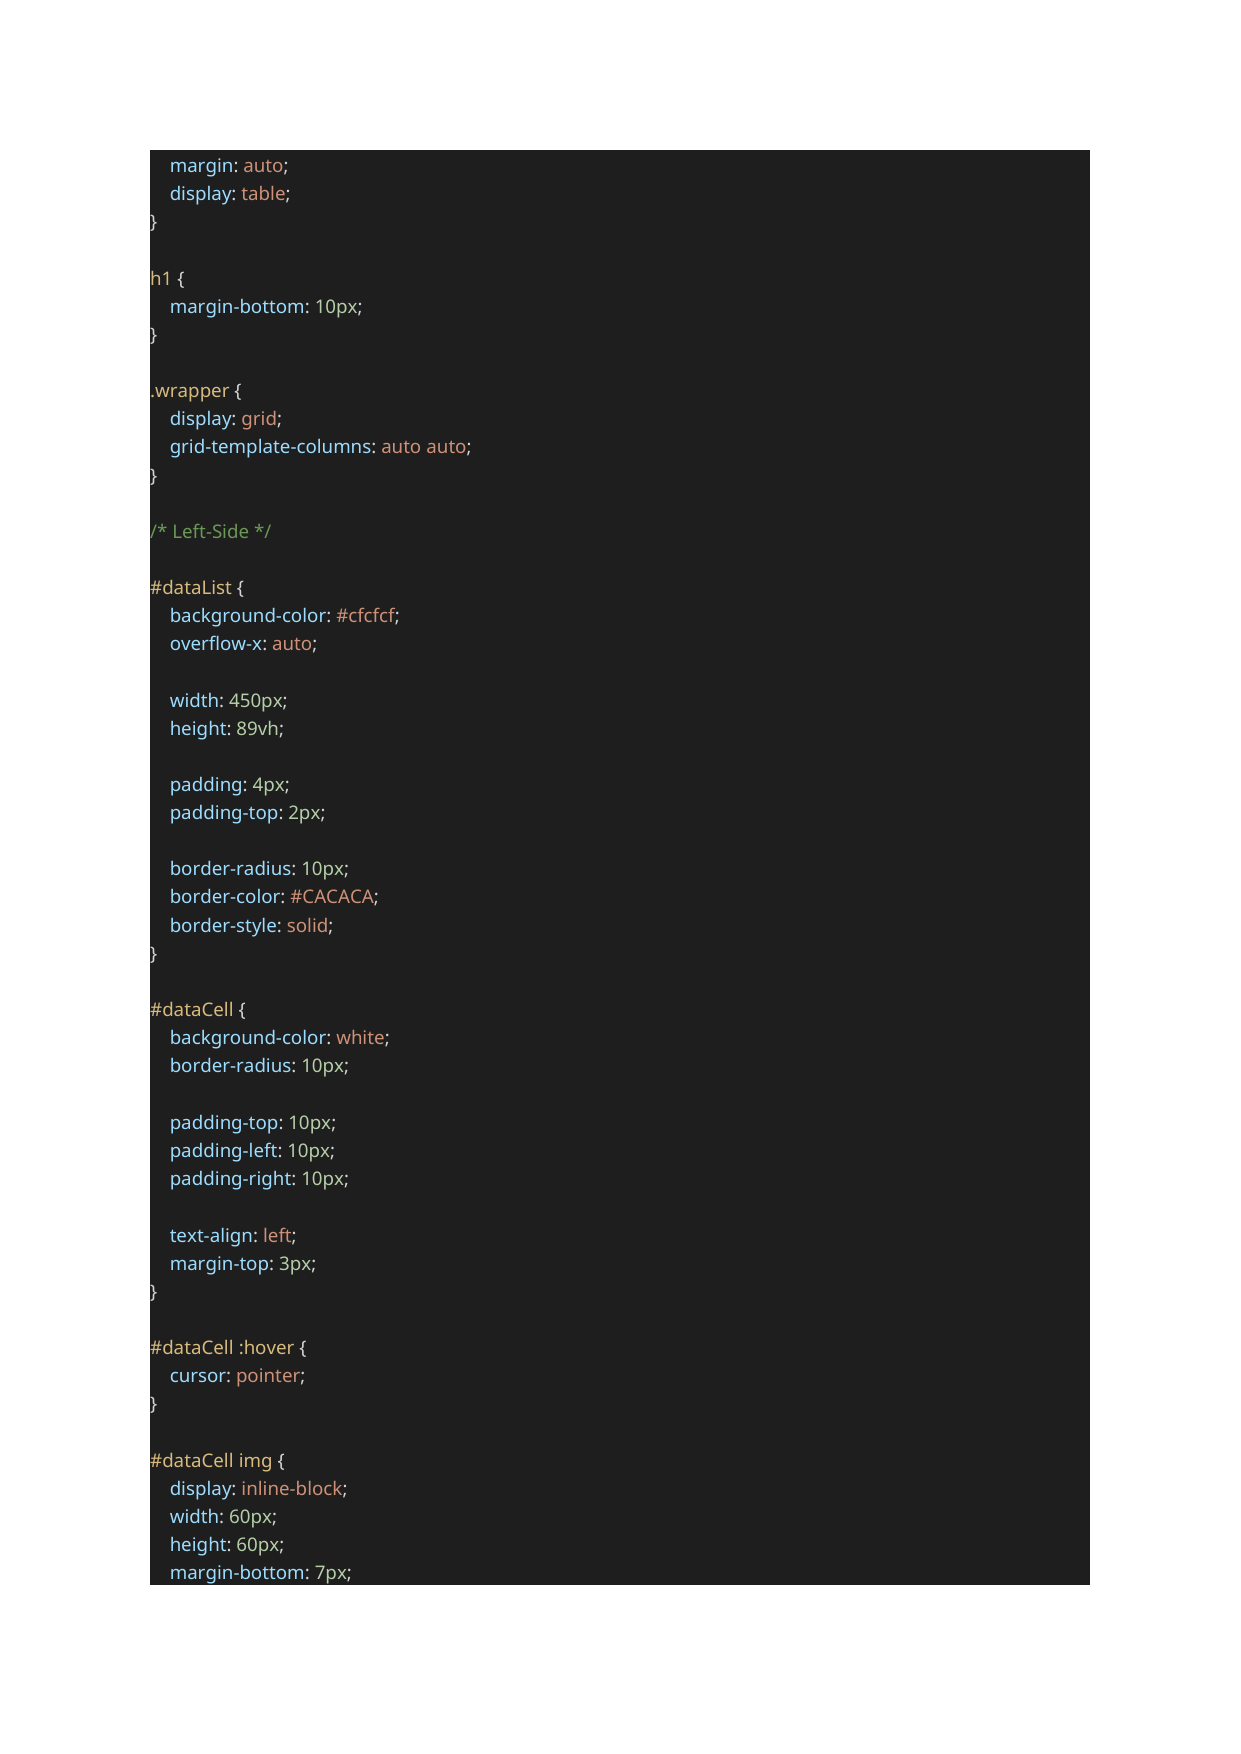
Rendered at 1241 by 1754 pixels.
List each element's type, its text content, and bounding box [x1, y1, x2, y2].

text margin-bottom: 10px; [150, 291, 1090, 319]
text height: 60px; [150, 1529, 1090, 1557]
text padding-top: 10px; [150, 1107, 1090, 1135]
text margin-top: 3px; [150, 1247, 1090, 1276]
text height: 89vh; [150, 712, 1090, 741]
text text-align: left; [150, 1219, 1090, 1247]
text } [150, 1276, 1090, 1304]
text } [150, 459, 1090, 487]
text width: 450px; [150, 684, 1090, 712]
text display: grid; [150, 403, 1090, 431]
text padding: 4px; [150, 769, 1090, 797]
text border-color: #CACACA; [150, 881, 1090, 909]
text width: 60px; [150, 1501, 1090, 1529]
text } [150, 319, 1090, 347]
text /* Left-Side */ [150, 516, 1090, 544]
text margin-bottom: 7px; [150, 1557, 1090, 1585]
text padding-left: 10px; [150, 1135, 1090, 1163]
text display: table; [150, 178, 1090, 206]
text #dataCell img { [150, 1444, 1090, 1472]
text border-radius: 10px; [150, 1050, 1090, 1078]
text #dataList { [150, 572, 1090, 600]
text border-style: solid; [150, 909, 1090, 937]
text } [150, 206, 1090, 234]
text h1 { [150, 262, 1090, 291]
text margin: auto; [150, 150, 1090, 178]
text background-color: white; [150, 1022, 1090, 1050]
text background-color: #cfcfcf; [150, 600, 1090, 628]
text #dataCell :hover { [150, 1332, 1090, 1360]
text overflow-x: auto; [150, 628, 1090, 656]
text cursor: pointer; [150, 1360, 1090, 1388]
text padding-top: 2px; [150, 797, 1090, 825]
text display: inline-block; [150, 1472, 1090, 1501]
text #dataCell { [150, 994, 1090, 1022]
text .wrapper { [150, 375, 1090, 403]
text padding-right: 10px; [150, 1163, 1090, 1191]
text border-radius: 10px; [150, 853, 1090, 881]
text } [150, 937, 1090, 966]
text } [150, 1388, 1090, 1416]
text grid-template-columns: auto auto; [150, 431, 1090, 459]
